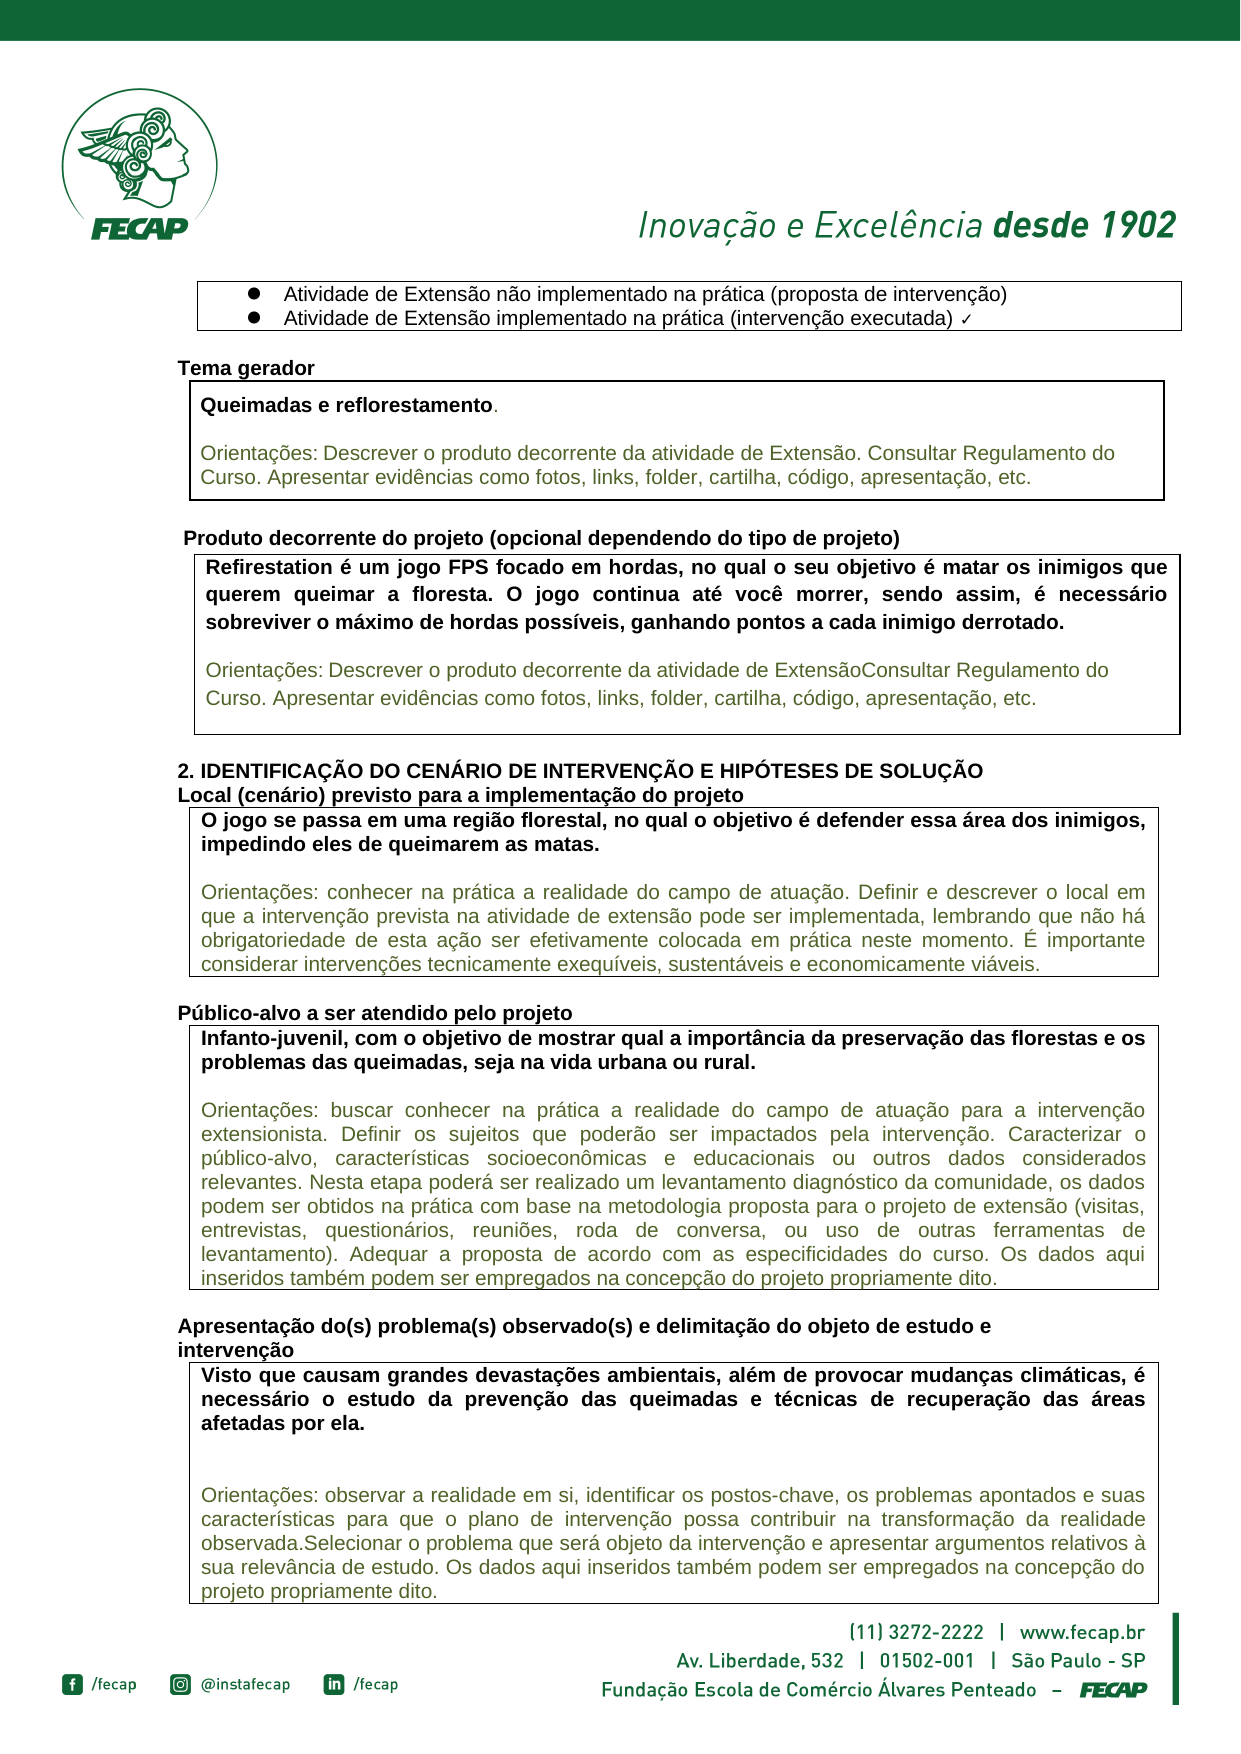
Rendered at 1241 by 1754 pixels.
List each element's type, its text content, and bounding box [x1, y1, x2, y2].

text Apresentação do(s) problema(s) observado(s) e delimitação do objeto de estudo e intervenção [177, 1314, 1063, 1362]
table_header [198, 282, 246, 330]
table_header Queimadas e reflorestamento. Orientações: Descrever o produto decorrente da atividade de Extensão. Consultar Regulamento do Curso. Apresentar evidências como fotos, links, folder, cartilha, código, apresentação, etc. [191, 382, 1163, 499]
table_header Refirestation é um jogo FPS focado em hordas, no qual o seu objetivo é matar os inimigos que querem queimar a floresta. O jogo continua até você morrer, sendo assim, é necessário sobreviver o máximo de hordas possíveis, ganhando pontos a cada inimigo derrotado. Orientações: Descrever o produto decorrente da atividade de ExtensãoConsultar Regulamento do Curso. Apresentar evidências como fotos, links, folder, cartilha, código, apresentação, etc. [195, 555, 1179, 734]
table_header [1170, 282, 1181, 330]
picture [0, 0, 1241, 1754]
text Produto decorrente do projeto (opcional dependendo do tipo de projeto) [177, 526, 1063, 550]
table_header Infanto-juvenil, com o objetivo de mostrar qual a importância da preservação das florestas e os problemas das queimadas, seja na vida urbana ou rural. Orientações: buscar conhecer na prática a realidade do campo de atuação para a intervenção extensionista. Definir os sujeitos que poderão ser impactados pela intervenção. Caracterizar o público-alvo, características socioeconômicas e educacionais ou outros dados considerados relevantes. Nesta etapa poderá ser realizado um levantamento diagnóstico da comunidade, os dados podem ser obtidos na prática com base na metodologia proposta para o projeto de extensão (visitas, entrevistas, questionários, reuniões, roda de conversa, ou uso de outras ferramentas de levantamento). Adequar a proposta de acordo com as especificidades do curso. Os dados aqui inseridos também podem ser empregados na concepção do projeto propriamente dito. [190, 1026, 1158, 1289]
text 2. IDENTIFICAÇÃO DO CENÁRIO DE INTERVENÇÃO E HIPÓTESES DE SOLUÇÃO [177, 759, 1063, 783]
table_header Visto que causam grandes devastações ambientais, além de provocar mudanças climáticas, é necessário o estudo da prevenção das queimadas e técnicas de recuperação das áreas afetadas por ela. Orientações: observar a realidade em si, identificar os postos-chave, os problemas apontados e suas características para que o plano de intervenção possa contribuir na transformação da realidade observada.Selecionar o problema que será objeto da intervenção e apresentar argumentos relativos à sua relevância de estudo. Os dados aqui inseridos também podem ser empregados na concepção do projeto propriamente dito. [190, 1363, 1158, 1603]
text Público-alvo a ser atendido pelo projeto [177, 1001, 1063, 1025]
text Local (cenário) previsto para a implementação do projeto [177, 783, 1063, 807]
text Tema gerador [177, 356, 1063, 380]
table_header O jogo se passa em uma região florestal, no qual o objetivo é defender essa área dos inimigos, impedindo eles de queimarem as matas. Orientações: conhecer na prática a realidade do campo de atuação. Definir e descrever o local em que a intervenção prevista na atividade de extensão pode ser implementada, lembrando que não há obrigatoriedade de esta ação ser efetivamente colocada em prática neste momento. É importante considerar intervenções tecnicamente exequíveis, sustentáveis e economicamente viáveis. [190, 808, 1158, 976]
